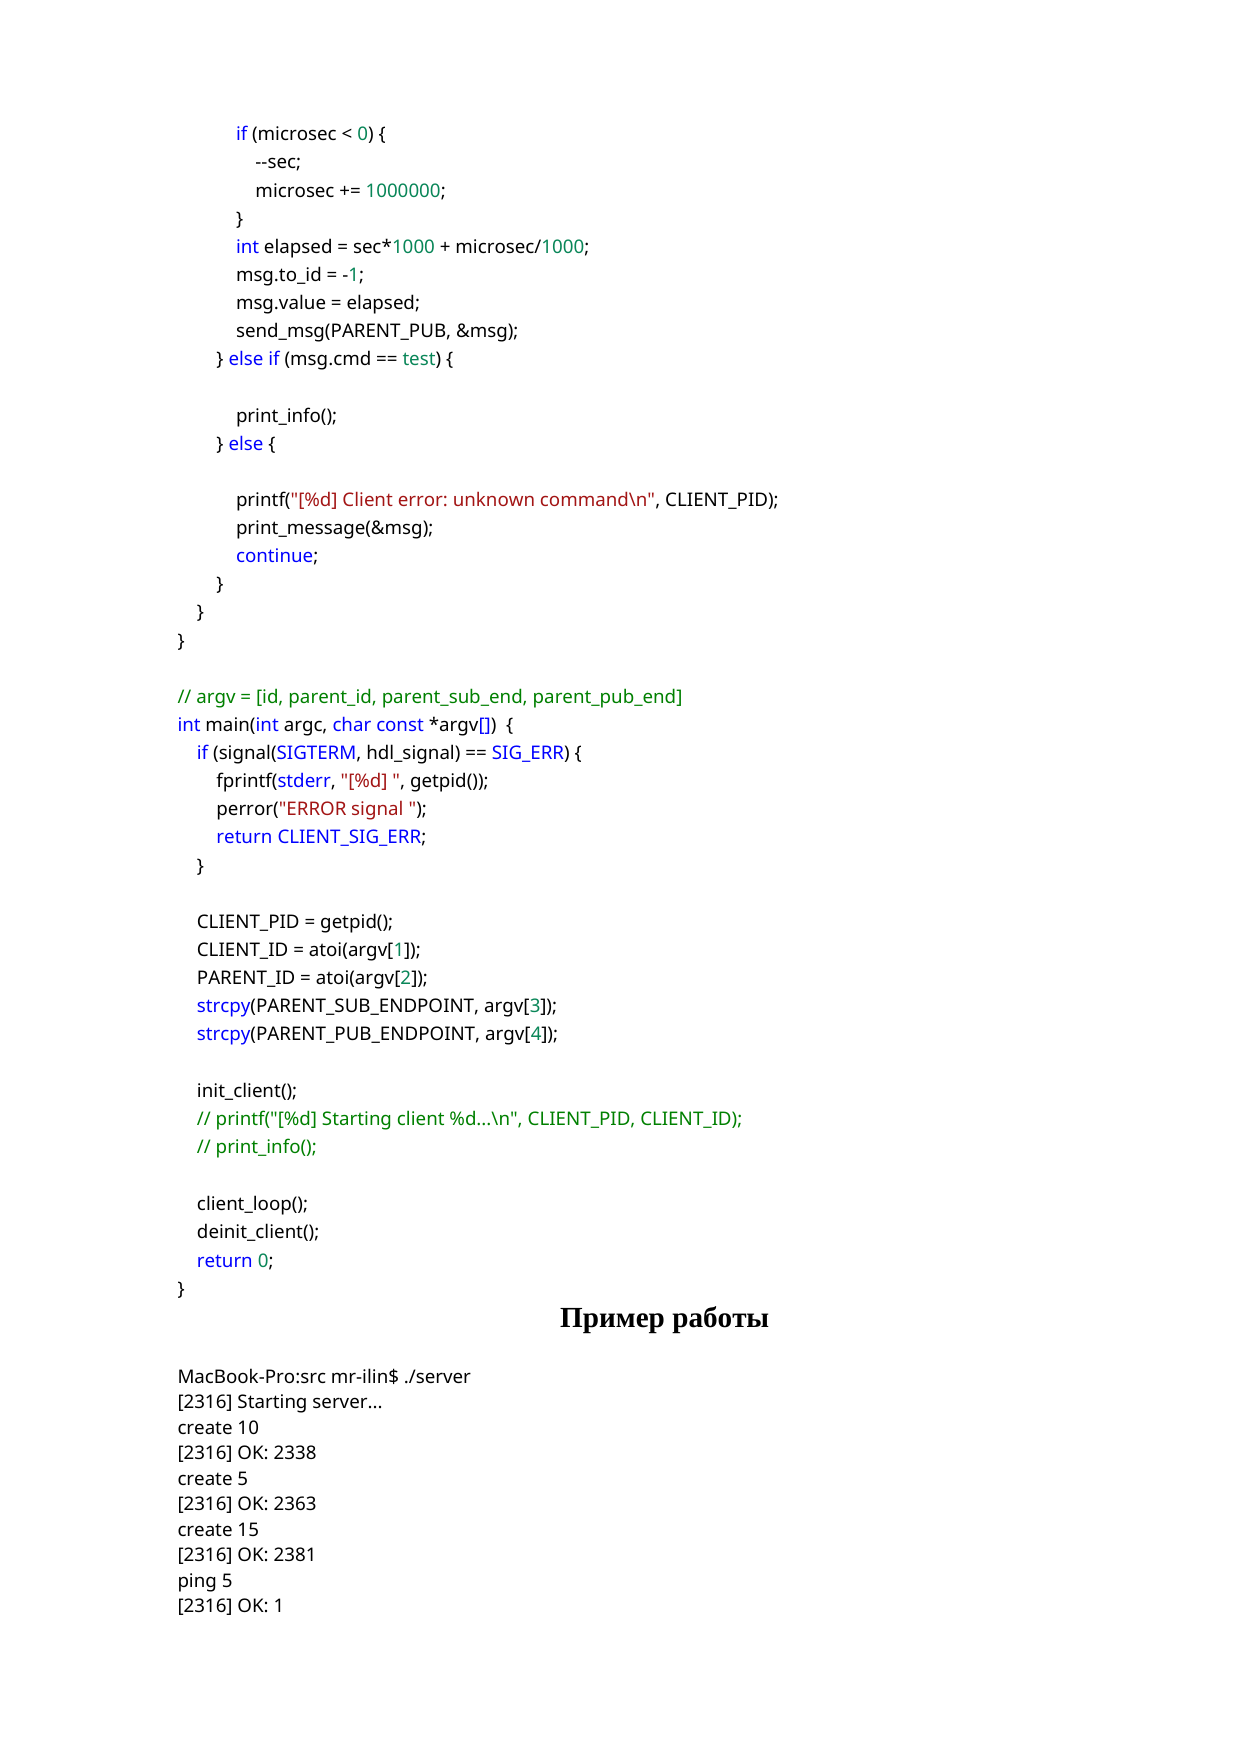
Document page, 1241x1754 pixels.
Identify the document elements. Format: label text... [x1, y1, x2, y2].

text CLIENT_ID = atoi(argv[1]); [177, 934, 1152, 962]
text client_loop(); [177, 1188, 1152, 1216]
text MacBook-Pro:src mr-ilin$ ./server [177, 1363, 1152, 1388]
text [2316] OK: 2338 [177, 1439, 1152, 1465]
text return CLIENT_SIG_ERR; [177, 821, 1152, 849]
text } else if (msg.cmd == test) { [177, 343, 1152, 371]
text continue; [177, 540, 1152, 568]
text strcpy(PARENT_PUB_ENDPOINT, argv[4]); [177, 1018, 1152, 1046]
text send_msg(PARENT_PUB, &msg); [177, 315, 1152, 343]
text } [177, 1272, 1152, 1301]
text CLIENT_PID = getpid(); [177, 906, 1152, 934]
text fprintf(stderr, "[%d] ", getpid()); [177, 765, 1152, 793]
text perror("ERROR signal "); [177, 793, 1152, 821]
text } [177, 202, 1152, 231]
text init_client(); [177, 1075, 1152, 1103]
text // argv = [id, parent_id, parent_sub_end, parent_pub_end] [177, 681, 1152, 709]
text create 10 [177, 1414, 1152, 1439]
text msg.to_id = -1; [177, 259, 1152, 287]
text print_info(); [177, 399, 1152, 427]
text } else { [177, 427, 1152, 456]
text Пример работы [177, 1301, 1152, 1334]
text } [177, 596, 1152, 624]
text // print_info(); [177, 1131, 1152, 1159]
text microsec += 1000000; [177, 174, 1152, 202]
text return 0; [177, 1244, 1152, 1272]
text int elapsed = sec*1000 + microsec/1000; [177, 231, 1152, 259]
text create 5 [177, 1465, 1152, 1491]
text [2316] Starting server... [177, 1388, 1152, 1414]
text msg.value = elapsed; [177, 287, 1152, 315]
text [2316] OK: 1 [177, 1593, 1152, 1618]
text } [177, 568, 1152, 596]
text [2316] OK: 2363 [177, 1491, 1152, 1516]
text printf("[%d] Client error: unknown command\n", CLIENT_PID); [177, 484, 1152, 512]
text int main(int argc, char const *argv[]) { [177, 709, 1152, 737]
text --sec; [177, 146, 1152, 174]
text print_message(&msg); [177, 512, 1152, 540]
text strcpy(PARENT_SUB_ENDPOINT, argv[3]); [177, 990, 1152, 1018]
text } [177, 849, 1152, 877]
text deinit_client(); [177, 1216, 1152, 1244]
text // printf("[%d] Starting client %d...\n", CLIENT_PID, CLIENT_ID); [177, 1103, 1152, 1131]
text create 15 [177, 1516, 1152, 1542]
text PARENT_ID = atoi(argv[2]); [177, 962, 1152, 990]
text } [177, 624, 1152, 652]
text if (microsec < 0) { [177, 118, 1152, 146]
text [2316] OK: 2381 [177, 1542, 1152, 1567]
text if (signal(SIGTERM, hdl_signal) == SIG_ERR) { [177, 737, 1152, 765]
text ping 5 [177, 1567, 1152, 1593]
